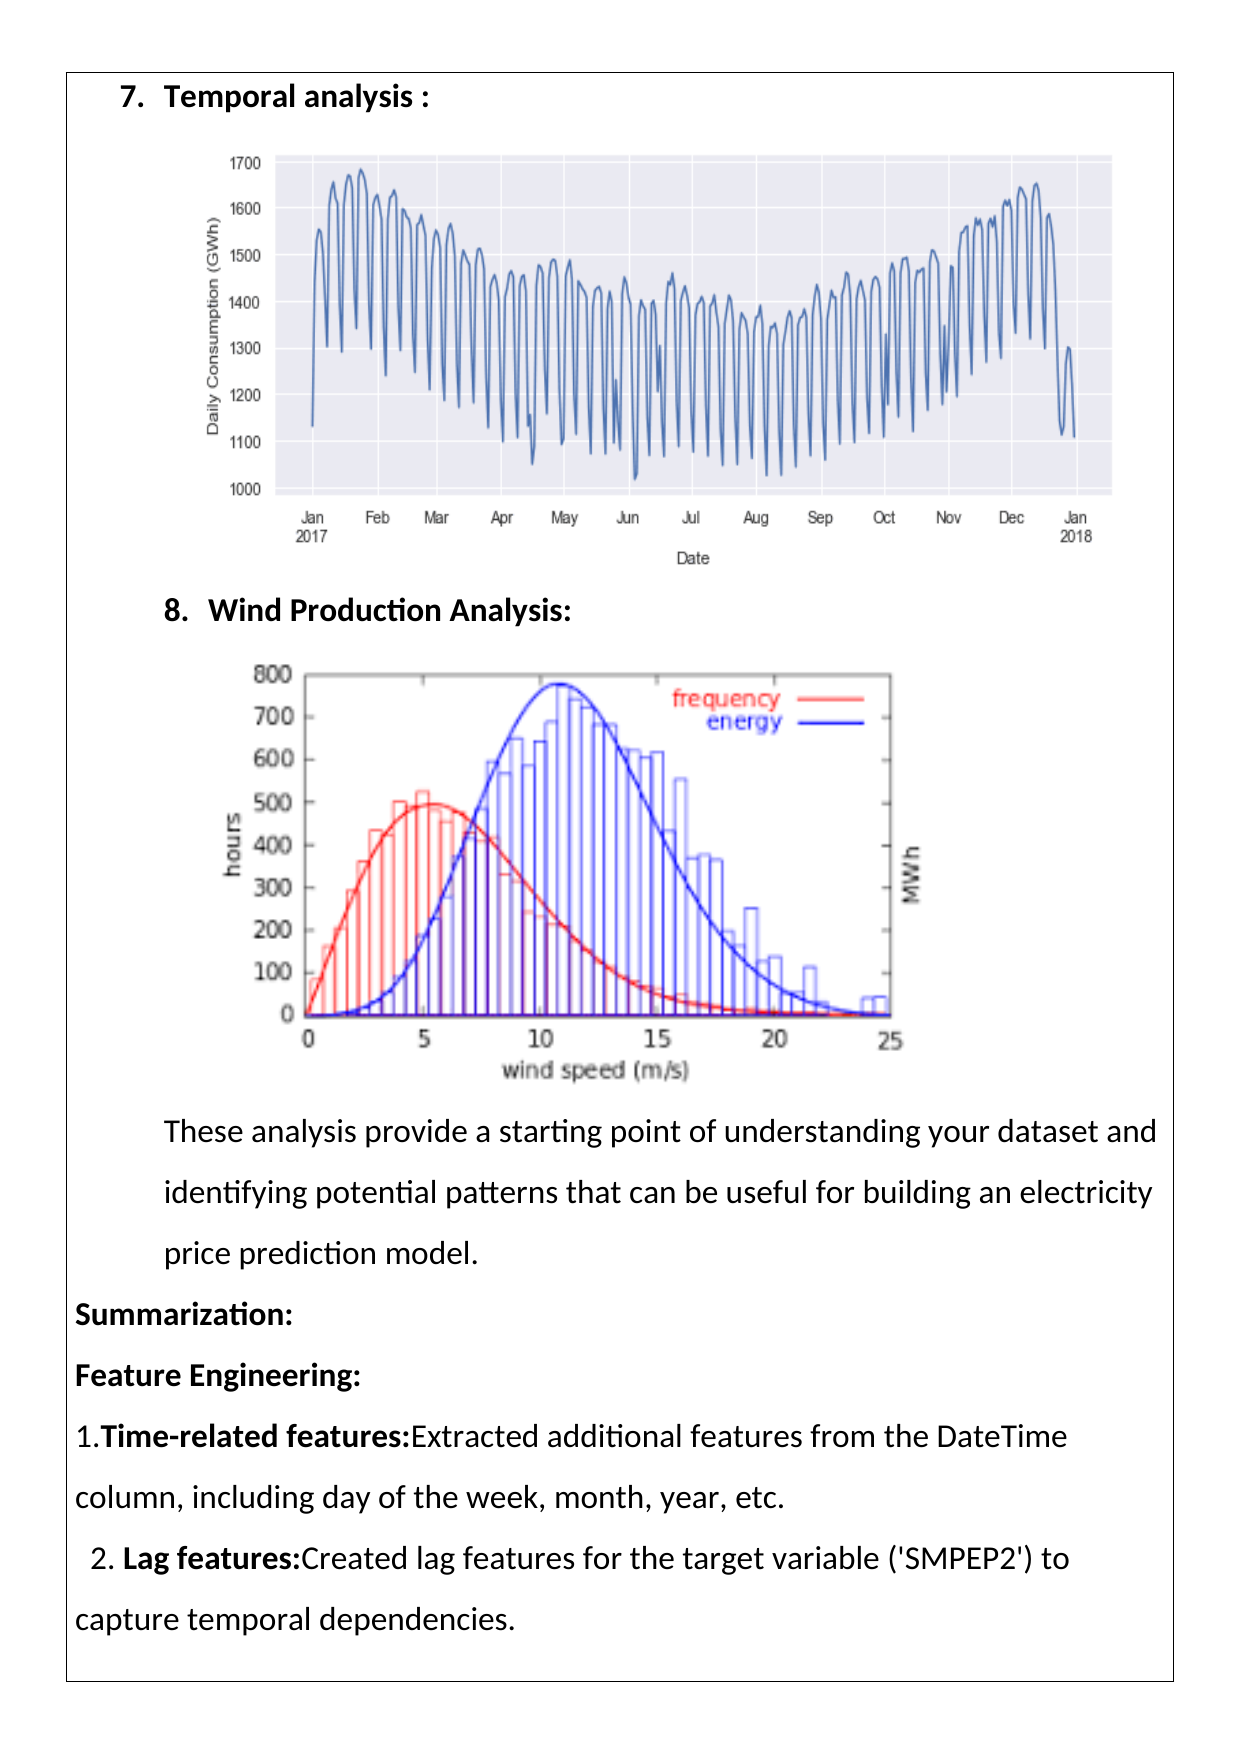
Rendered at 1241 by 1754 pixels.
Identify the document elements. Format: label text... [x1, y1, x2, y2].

text 2. Lag features:Created lag features for the target variable ('SMPEP2') to capture temporal dependencies. [75, 1537, 1165, 1639]
picture [201, 650, 939, 1090]
list Temporal analysis : [119, 75, 1165, 116]
list Wind Production Analysis: [163, 589, 1165, 630]
picture [199, 136, 1130, 577]
text Summarization: [75, 1293, 1165, 1334]
text Feature Engineering: [75, 1354, 1165, 1395]
text 1.Time-related features:Extracted additional features from the DateTime column, including day of the week, month, year, etc. [75, 1415, 1165, 1517]
text These analysis provide a starting point of understanding your dataset and identifying potential patterns that can be useful for building an electricity price prediction model. [163, 1110, 1165, 1273]
